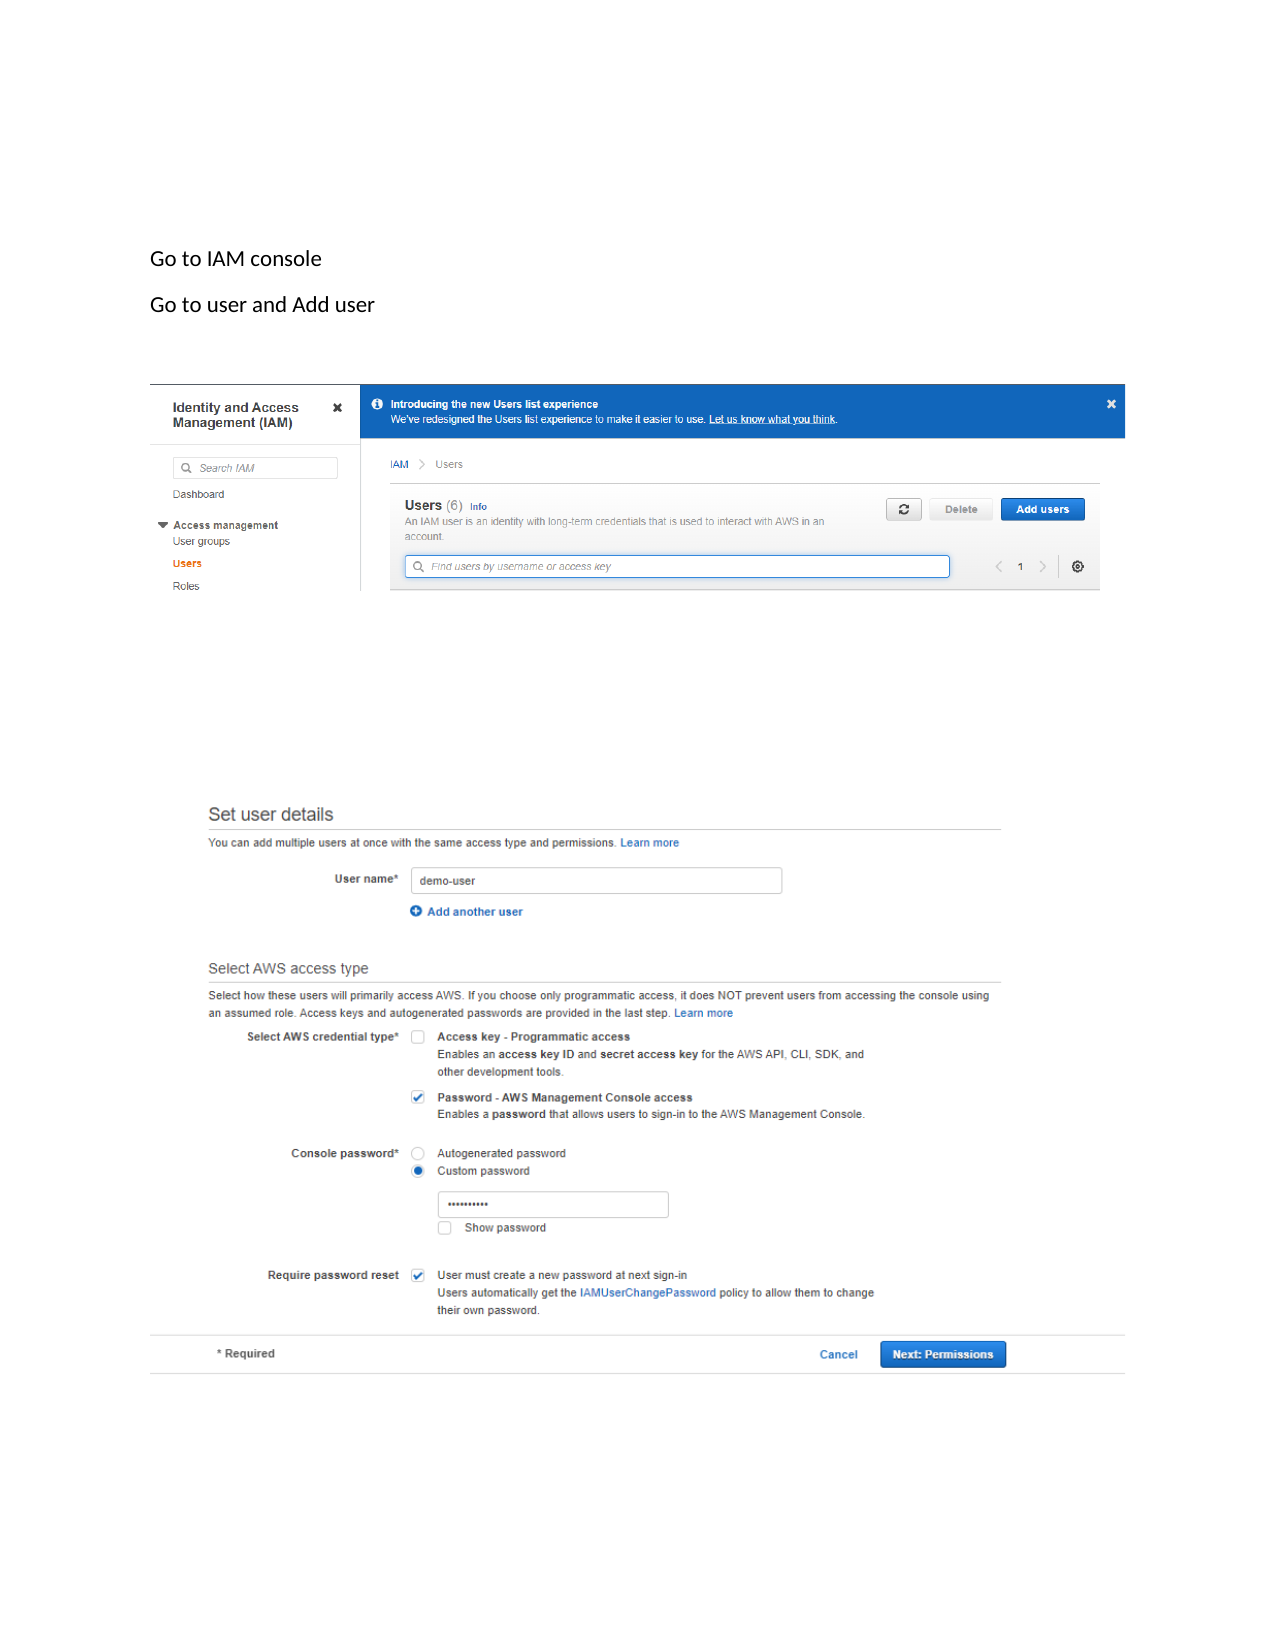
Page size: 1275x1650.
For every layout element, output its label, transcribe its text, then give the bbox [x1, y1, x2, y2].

text Go to user and Add user [150, 291, 1125, 319]
text Go to IAM console [150, 244, 1125, 272]
picture [150, 796, 1125, 1375]
picture [150, 384, 1125, 591]
